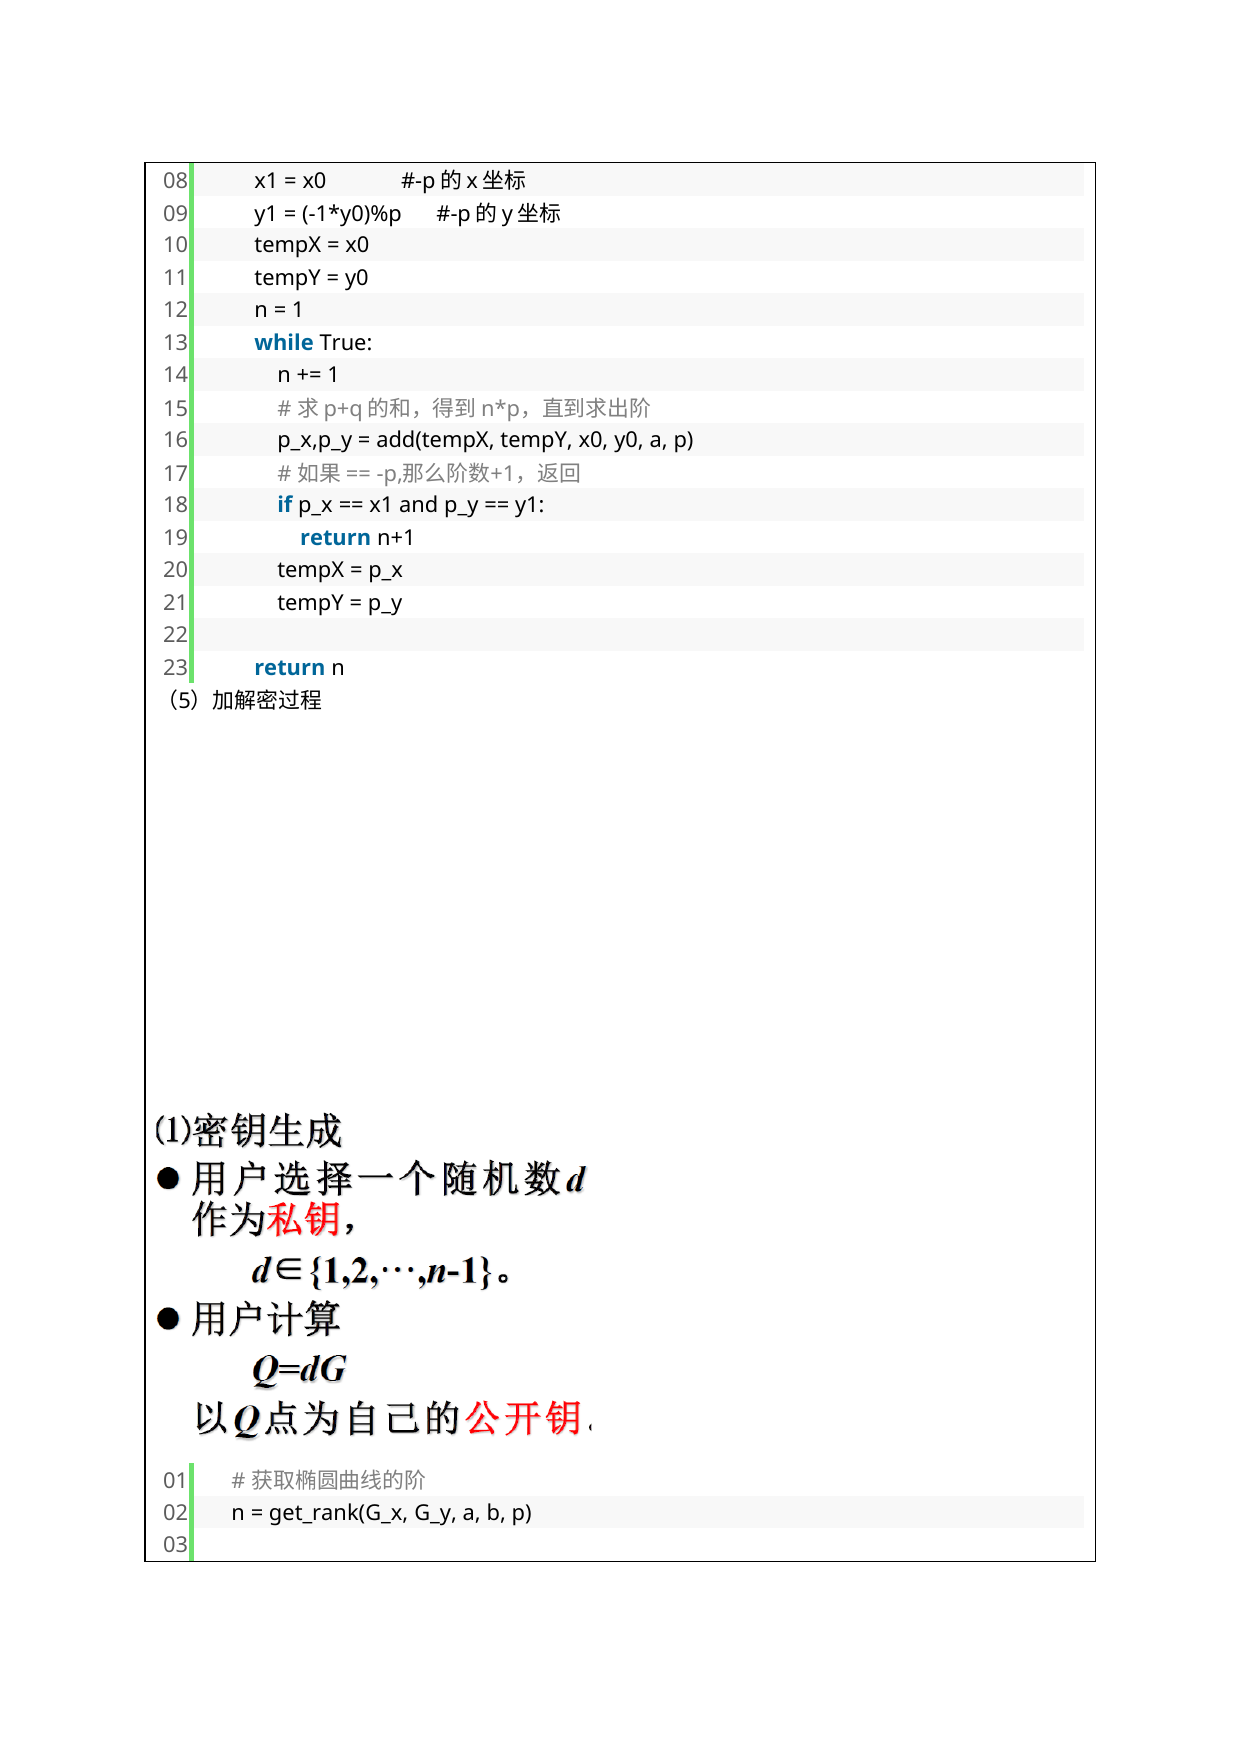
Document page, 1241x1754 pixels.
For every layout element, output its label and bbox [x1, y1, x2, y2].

picture [156, 1105, 592, 1452]
table_cell [146, 163, 1095, 1561]
